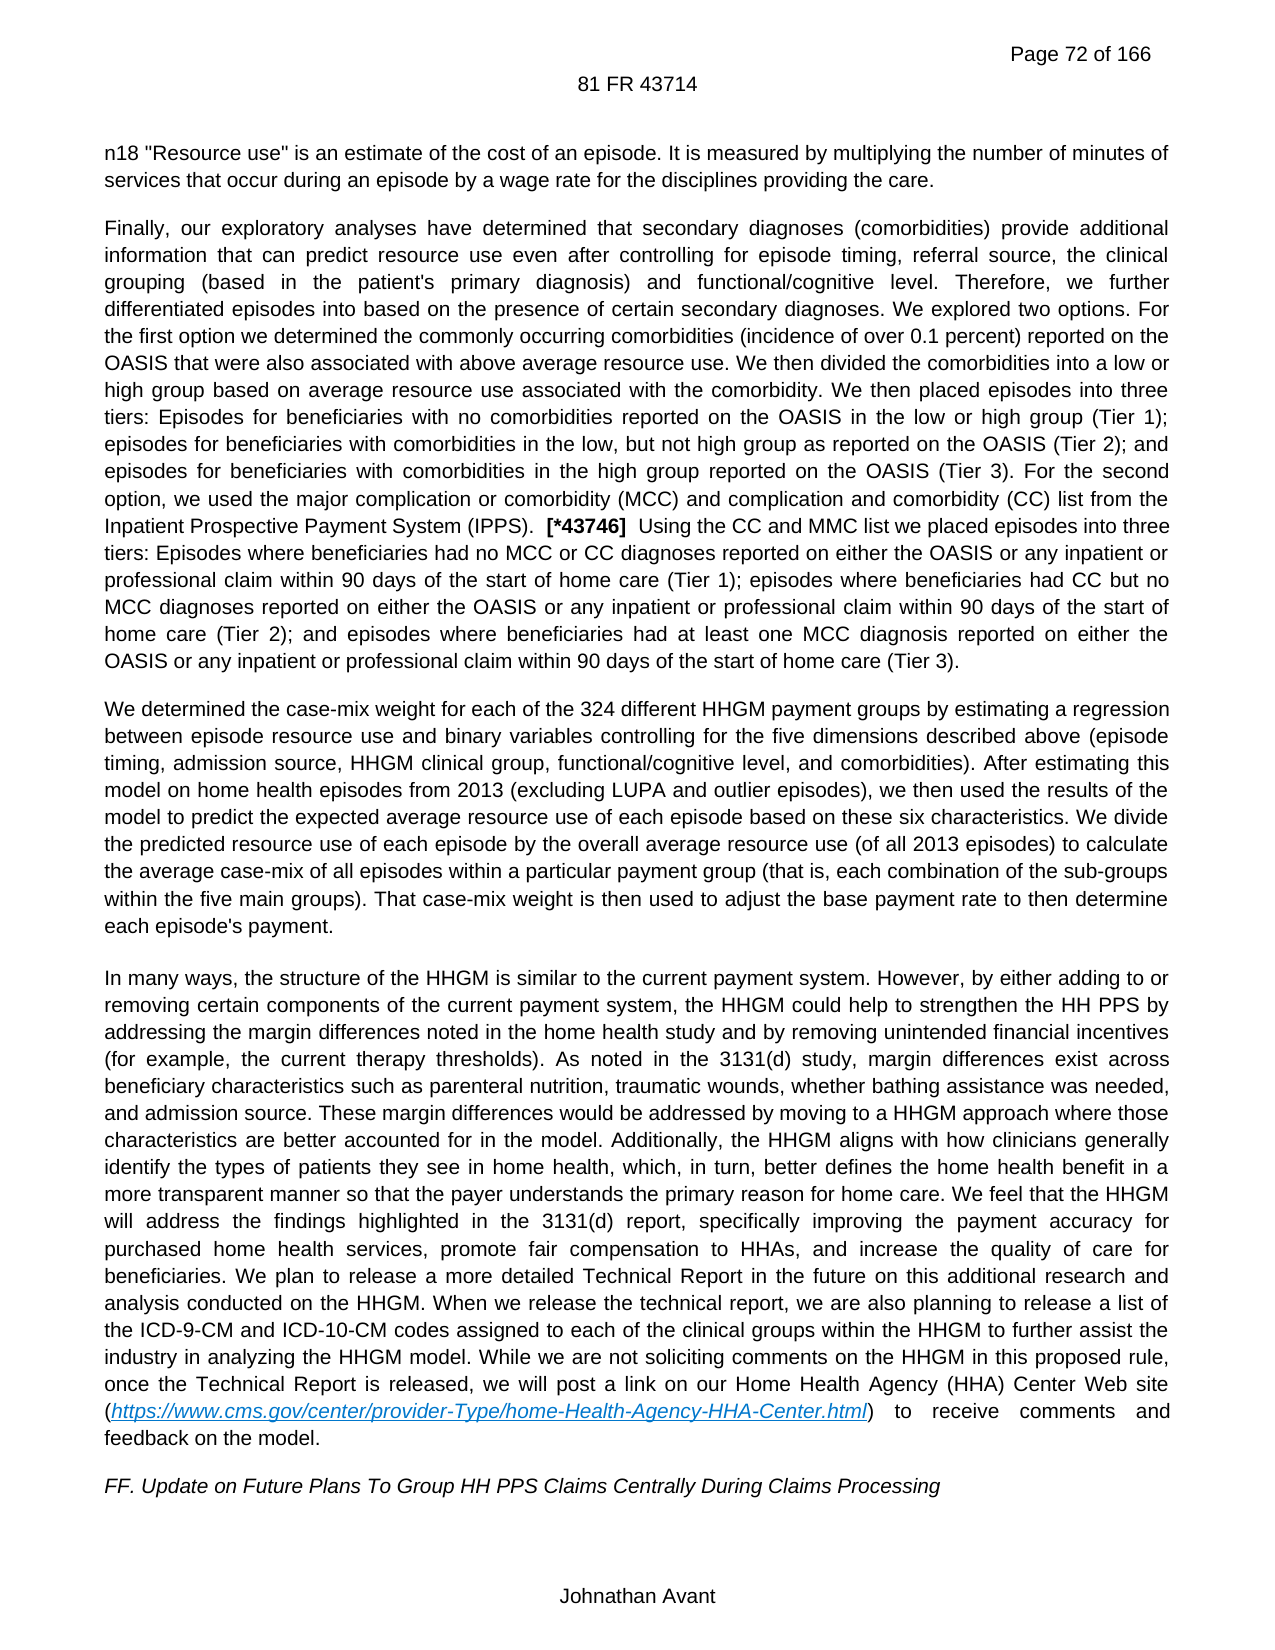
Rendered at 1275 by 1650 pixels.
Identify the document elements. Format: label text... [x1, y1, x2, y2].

text n18 "Resource use" is an estimate of the cost of an episode. It is measured by multiplying the number of minutes of services that occur during an episode by a wage rate for the disciplines providing the care. [104, 137, 1171, 192]
text In many ways, the structure of the HHGM is similar to the current payment system. However, by either adding to or removing certain components of the current payment system, the HHGM could help to strengthen the HH PPS by addressing the margin differences noted in the home health study and by removing unintended financial incentives (for example, the current therapy thresholds). As noted in the 3131(d) study, margin differences exist across beneficiary characteristics such as parenteral nutrition, traumatic wounds, whether bathing assistance was needed, and admission source. These margin differences would be addressed by moving to a HHGM approach where those characteristics are better accounted for in the model. Additionally, the HHGM aligns with how clinicians generally identify the types of patients they see in home health, which, in turn, better defines the home health benefit in a more transparent manner so that the payer understands the primary reason for home care. We feel that the HHGM will address the findings highlighted in the 3131(d) report, specifically improving the payment accuracy for purchased home health services, promote fair compensation to HHAs, and increase the quality of care for beneficiaries. We plan to release a more detailed Technical Report in the future on this additional research and analysis conducted on the HHGM. When we release the technical report, we are also planning to release a list of the ICD-9-CM and ICD-10-CM codes assigned to each of the clinical groups within the HHGM to further assist the industry in analyzing the HHGM model. While we are not soliciting comments on the HHGM in this proposed rule, once the Technical Report is released, we will post a link on our Home Health Agency (HHA) Center Web site (https://www.cms.gov/center/provider-Type/home-Health-Agency-HHA-Center.html) to receive comments and feedback on the model. [104, 962, 1171, 1450]
text FF. Update on Future Plans To Group HH PPS Claims Centrally During Claims Processing [104, 1471, 1171, 1498]
text Finally, our exploratory analyses have determined that secondary diagnoses (comorbidities) provide additional information that can predict resource use even after controlling for episode timing, referral source, the clinical grouping (based in the patient's primary diagnosis) and functional/cognitive level. Therefore, we further differentiated episodes into based on the presence of certain secondary diagnoses. We explored two options. For the first option we determined the commonly occurring comorbidities (incidence of over 0.1 percent) reported on the OASIS that were also associated with above average resource use. We then divided the comorbidities into a low or high group based on average resource use associated with the comorbidity. We then placed episodes into three tiers: Episodes for beneficiaries with no comorbidities reported on the OASIS in the low or high group (Tier 1); episodes for beneficiaries with comorbidities in the low, but not high group as reported on the OASIS (Tier 2); and episodes for beneficiaries with comorbidities in the high group reported on the OASIS (Tier 3). For the second option, we used the major complication or comorbidity (MCC) and complication and comorbidity (CC) list from the Inpatient Prospective Payment System (IPPS). [*43746] Using the CC and MMC list we placed episodes into three tiers: Episodes where beneficiaries had no MCC or CC diagnoses reported on either the OASIS or any inpatient or professional claim within 90 days of the start of home care (Tier 1); episodes where beneficiaries had CC but no MCC diagnoses reported on either the OASIS or any inpatient or professional claim within 90 days of the start of home care (Tier 2); and episodes where beneficiaries had at least one MCC diagnosis reported on either the OASIS or any inpatient or professional claim within 90 days of the start of home care (Tier 3). [104, 212, 1171, 673]
text We determined the case-mix weight for each of the 324 different HHGM payment groups by estimating a regression between episode resource use and binary variables controlling for the five dimensions described above (episode timing, admission source, HHGM clinical group, functional/cognitive level, and comorbidities). After estimating this model on home health episodes from 2013 (excluding LUPA and outlier episodes), we then used the results of the model to predict the expected average resource use of each episode based on these six characteristics. We divide the predicted resource use of each episode by the overall average resource use (of all 2013 episodes) to calculate the average case-mix of all episodes within a particular payment group (that is, each combination of the sub-groups within the five main groups). That case-mix weight is then used to adjust the base payment rate to then determine each episode's payment. [104, 694, 1171, 937]
